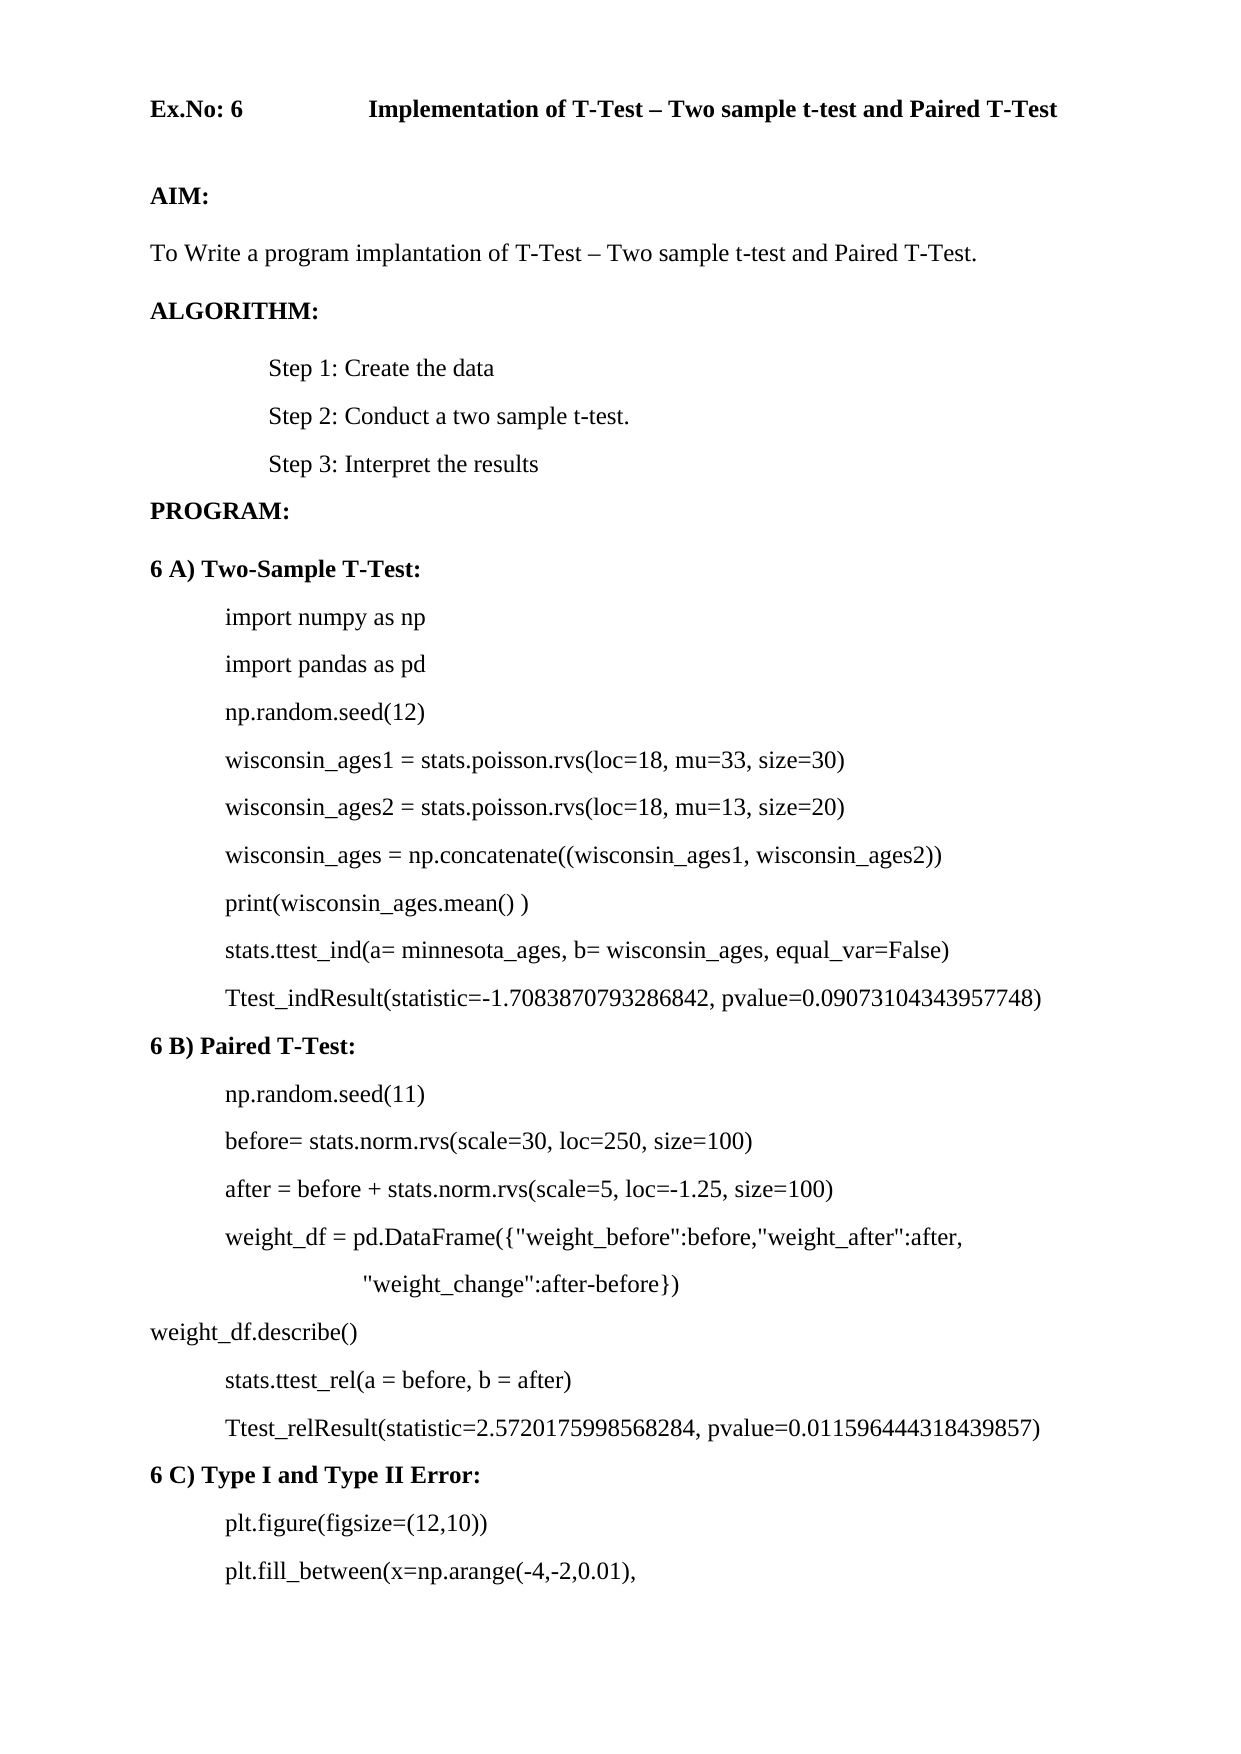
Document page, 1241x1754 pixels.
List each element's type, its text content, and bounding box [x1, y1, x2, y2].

text wisconsin_ages2 = stats.poisson.rvs(loc=18, mu=13, size=20) [225, 792, 1090, 821]
text print(wisconsin_ages.mean() ) [225, 888, 1090, 917]
text after = before + stats.norm.rvs(scale=5, loc=-1.25, size=100) [225, 1174, 1090, 1203]
text plt.figure(figsize=(12,10)) [225, 1508, 1090, 1537]
text Step 1: Create the data [268, 353, 1090, 382]
text import numpy as np [150, 602, 1090, 630]
text weight_df = pd.DataFrame({"weight_before":before,"weight_after":after, [225, 1222, 1090, 1251]
text import pandas as pd [150, 649, 1090, 678]
text AIM: [150, 181, 1090, 209]
text wisconsin_ages1 = stats.poisson.rvs(loc=18, mu=33, size=30) [225, 745, 1090, 773]
text Ex.No: 6 Implementation of T-Test – Two sample t-test and Paired T-Test [150, 94, 1090, 123]
text To Write a program implantation of T-Test – Two sample t-test and Paired T-Test. [150, 238, 1090, 267]
text before= stats.norm.rvs(scale=30, loc=250, size=100) [225, 1126, 1090, 1155]
text Step 3: Interpret the results [268, 449, 1090, 477]
text 6 C) Type I and Type II Error: [150, 1460, 1090, 1489]
text ALGORITHM: [150, 296, 1090, 324]
text "weight_change":after-before}) [225, 1269, 1090, 1298]
text 6 B) Paired T-Test: [150, 1031, 1090, 1060]
text plt.fill_between(x=np.arange(-4,-2,0.01), [225, 1556, 1090, 1584]
text weight_df.describe() [150, 1317, 1090, 1346]
text stats.ttest_rel(a = before, b = after) [225, 1365, 1090, 1394]
text Ttest_relResult(statistic=2.5720175998568284, pvalue=0.011596444318439857) [225, 1413, 1090, 1441]
text PROGRAM: [150, 496, 1090, 525]
text Ttest_indResult(statistic=-1.7083870793286842, pvalue=0.09073104343957748) [225, 983, 1090, 1012]
text np.random.seed(11) [225, 1079, 1090, 1107]
text 6 A) Two-Sample T-Test: [150, 554, 1090, 583]
text np.random.seed(12) [225, 697, 1090, 726]
text stats.ttest_ind(a= minnesota_ages, b= wisconsin_ages, equal_var=False) [225, 936, 1090, 964]
text Step 2: Conduct a two sample t-test. [268, 401, 1090, 430]
text wisconsin_ages = np.concatenate((wisconsin_ages1, wisconsin_ages2)) [225, 840, 1090, 869]
